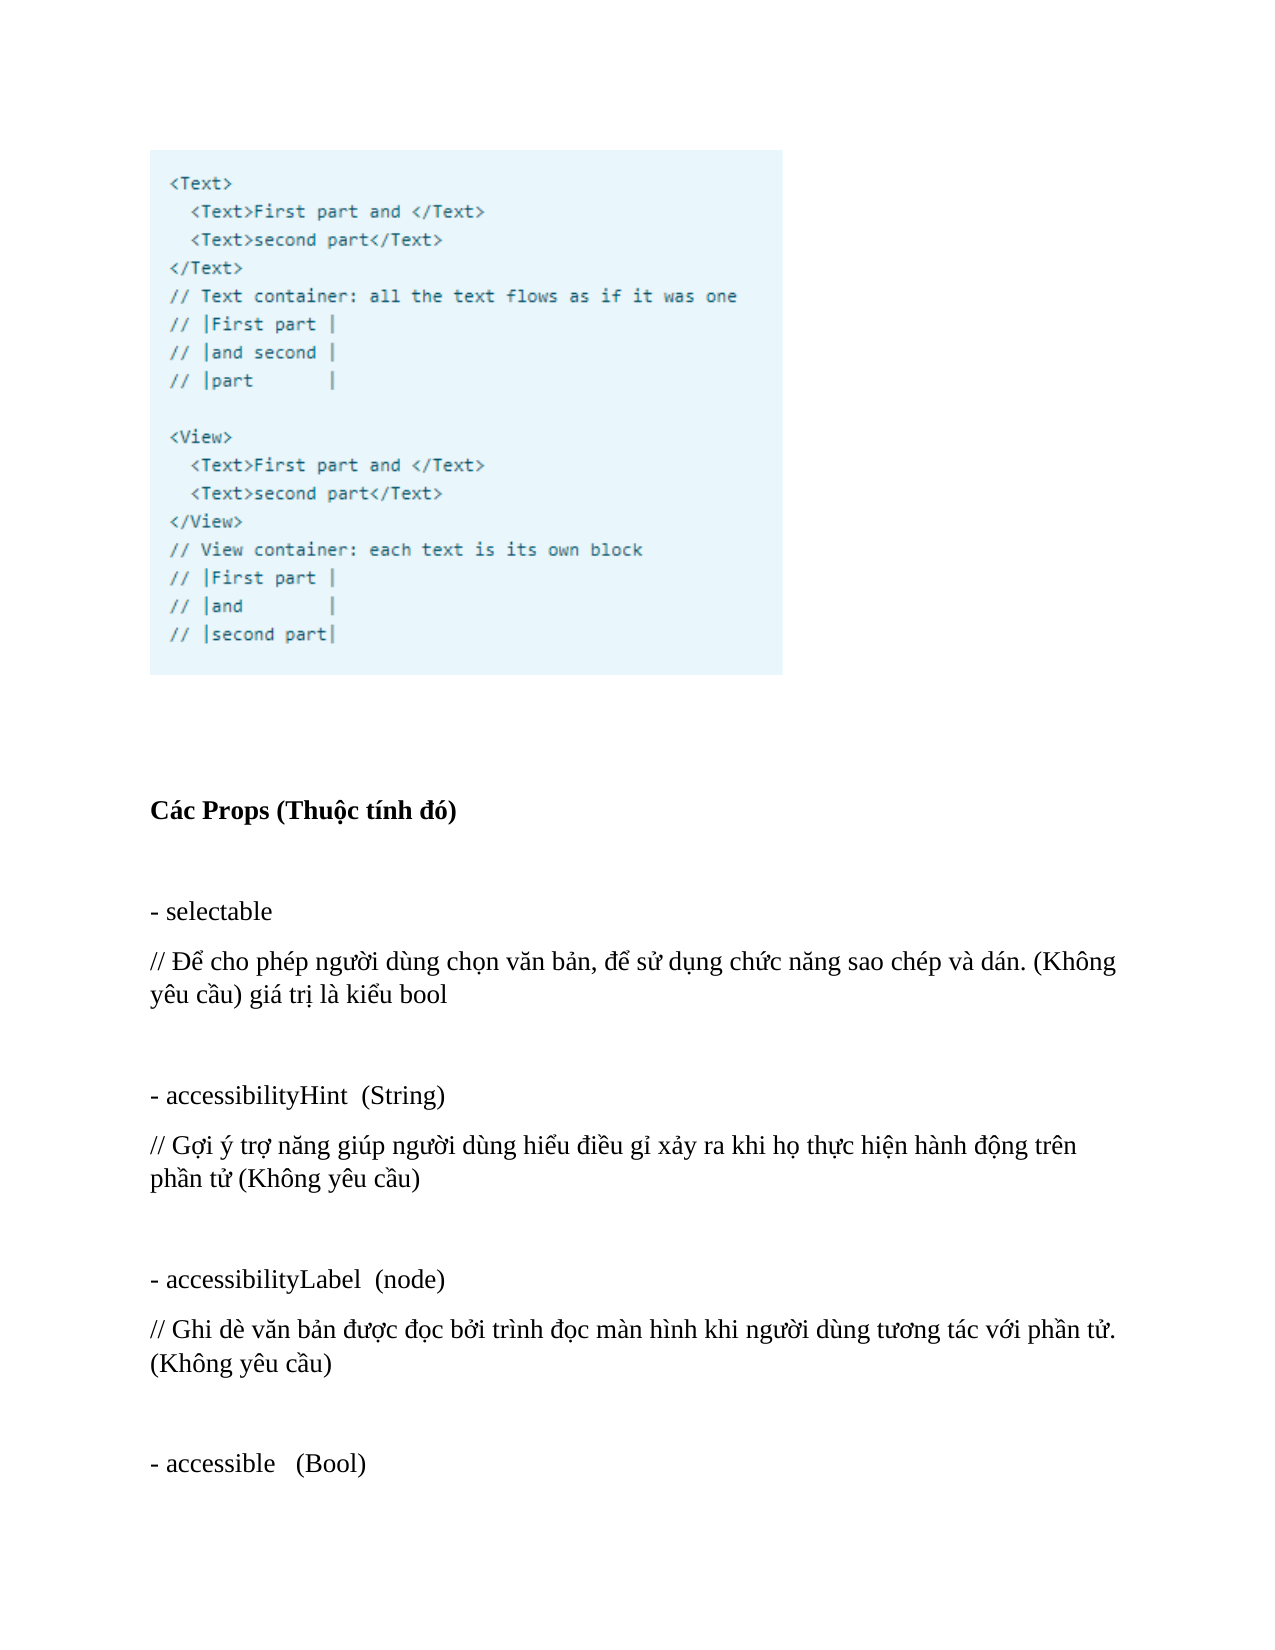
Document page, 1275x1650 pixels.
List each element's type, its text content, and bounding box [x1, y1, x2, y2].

text // Để cho phép người dùng chọn văn bản, để sử dụng chức năng sao chép và dán. (Không yêu cầu) giá trị là kiểu bool [150, 945, 1125, 1009]
text Các Props (Thuộc tính đó) [150, 794, 1125, 825]
picture [150, 150, 783, 675]
text // Ghi dè văn bản được đọc bởi trình đọc màn hình khi người dùng tương tác với phần tử. (Không yêu cầu) [150, 1313, 1125, 1378]
text - selectable [150, 895, 1125, 926]
text - accessible (Bool) [150, 1447, 1125, 1478]
text - accessibilityLabel (node) [150, 1263, 1125, 1294]
text - accessibilityHint (String) [150, 1079, 1125, 1110]
text // Gợi ý trợ năng giúp người dùng hiểu điều gỉ xảy ra khi họ thực hiện hành động trên phần tử (Không yêu cầu) [150, 1129, 1125, 1194]
